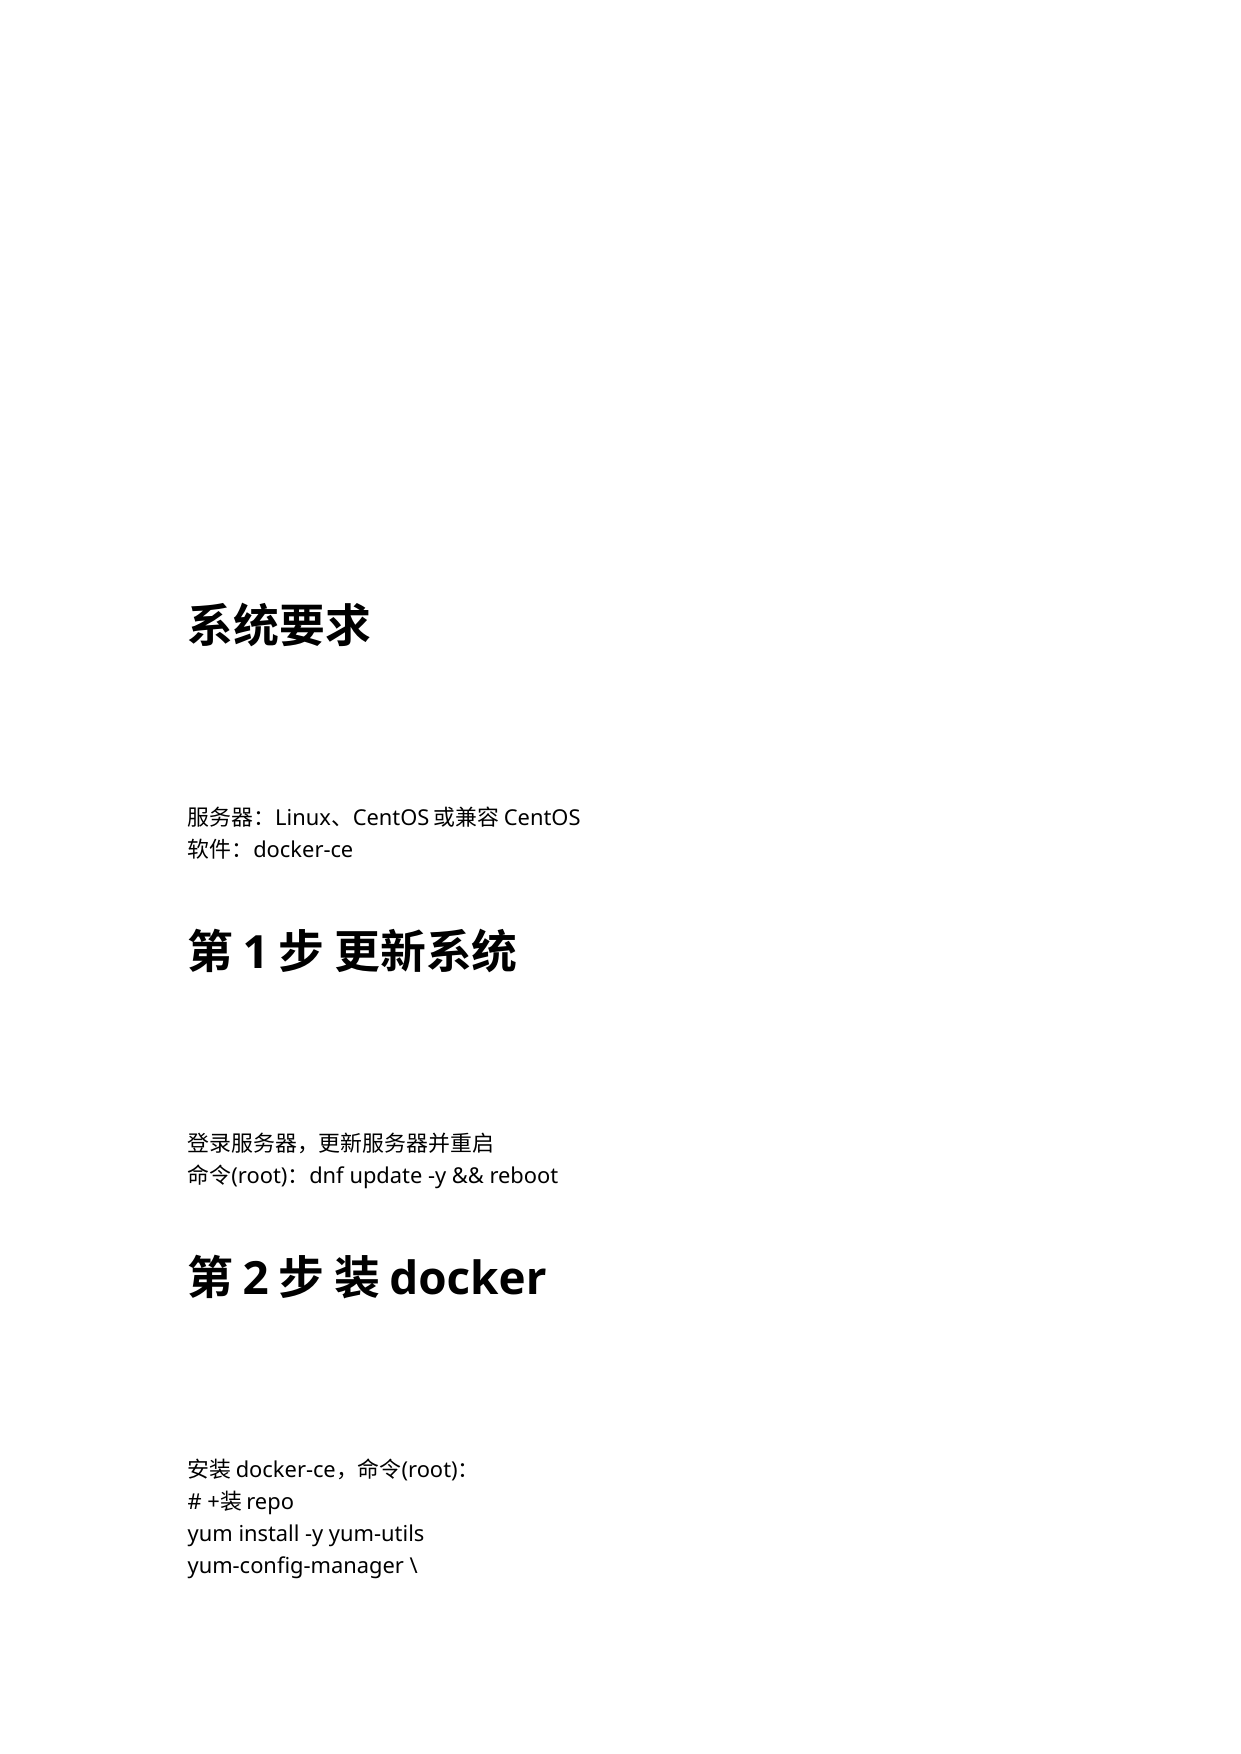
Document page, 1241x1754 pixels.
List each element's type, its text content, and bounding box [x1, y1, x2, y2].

text 命令(root)：dnf update -y && reboot [187, 1158, 1053, 1191]
subtitle 第1步 更新系统 [187, 900, 1053, 997]
subtitle 第2步 装docker [187, 1226, 1053, 1323]
text yum-config-manager \ [187, 1549, 1053, 1582]
text 登录服务器，更新服务器并重启 [187, 1126, 1053, 1158]
text 安装docker-ce，命令(root)： [187, 1452, 1053, 1484]
subtitle 系统要求 [187, 574, 1053, 672]
text 服务器：Linux、CentOS或兼容CentOS [187, 799, 1053, 832]
text # +装repo [187, 1484, 1053, 1517]
text yum install -y yum-utils [187, 1517, 1053, 1549]
text 软件：docker-ce [187, 832, 1053, 864]
